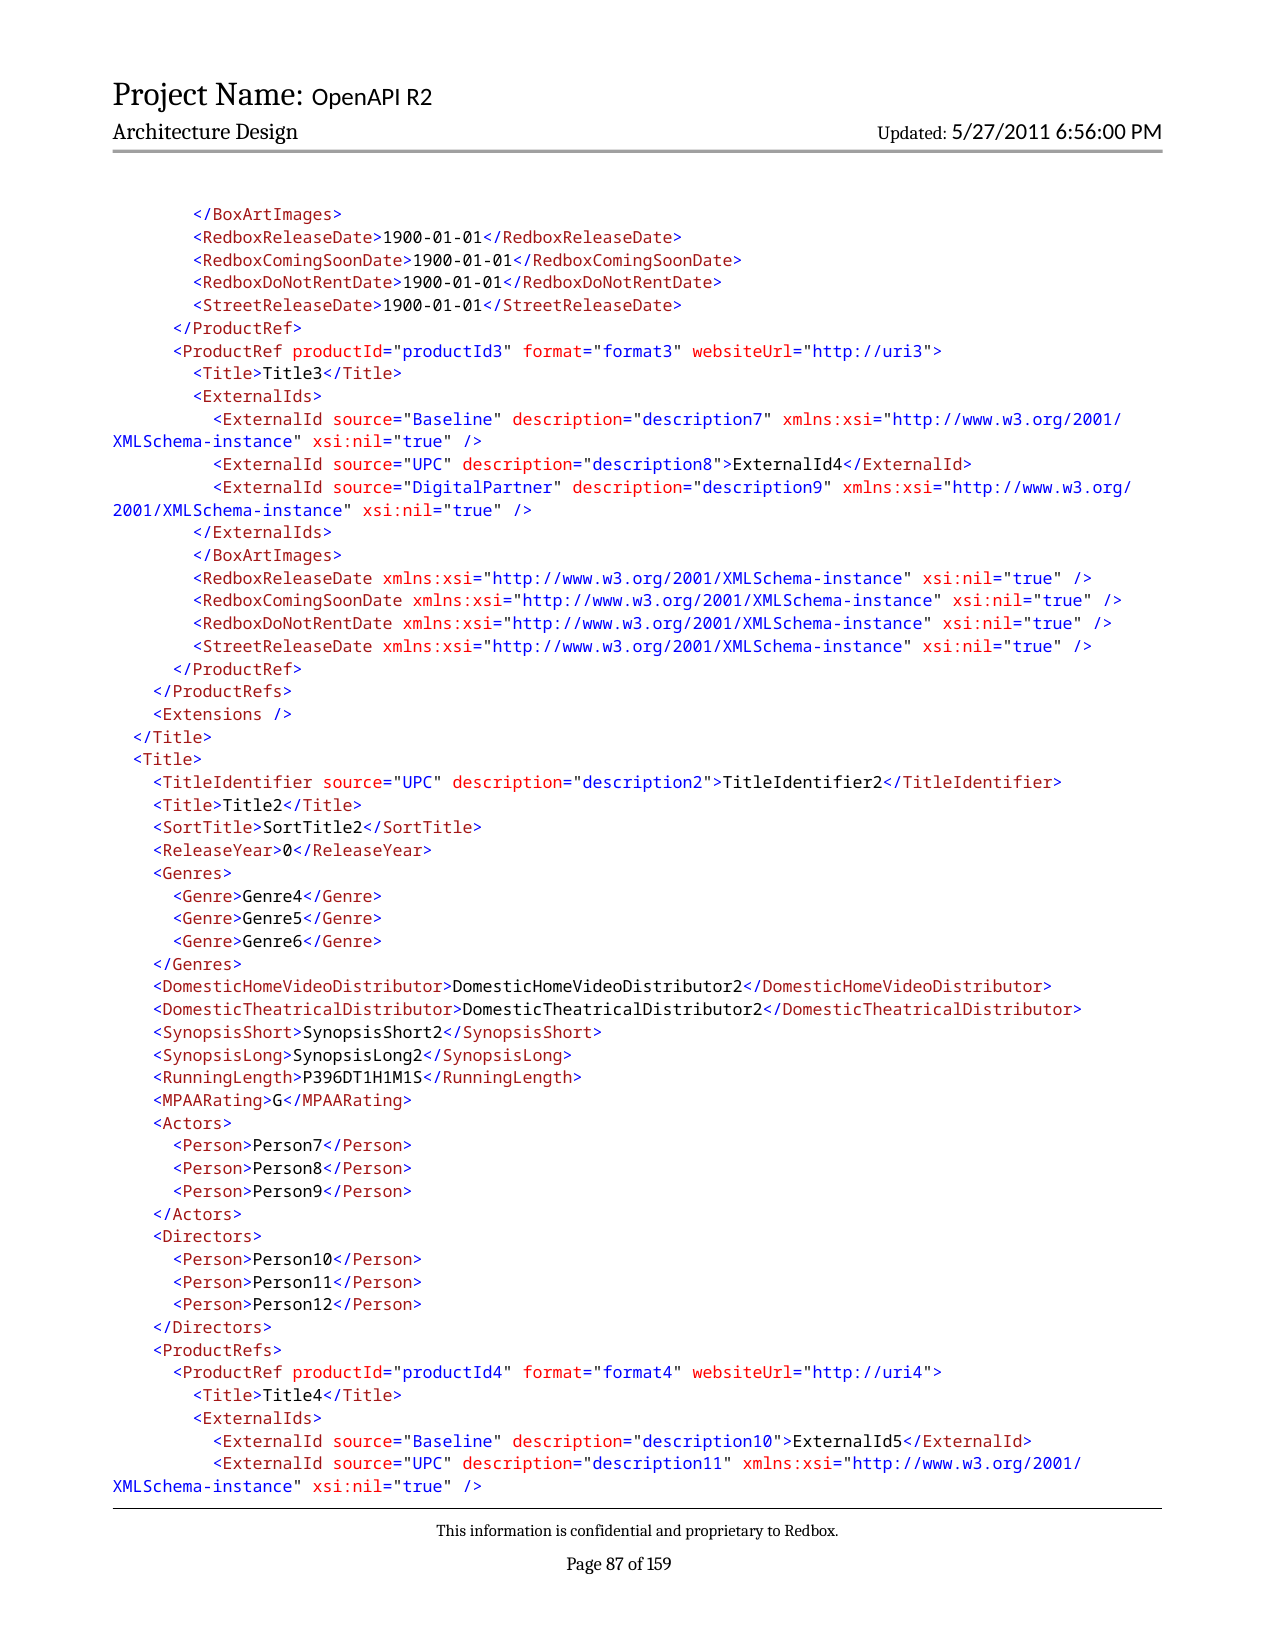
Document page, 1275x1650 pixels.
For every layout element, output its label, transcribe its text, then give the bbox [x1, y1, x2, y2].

text </ExternalIds> [112, 521, 1162, 543]
text <ExternalId source="Baseline" description="description7" xmlns:xsi="http://www.w3.org/2001/XMLSchema-instance" xsi:nil="true" /> [112, 407, 1162, 453]
text </BoxArtImages> [112, 543, 1162, 566]
text <RedboxReleaseDate xmlns:xsi="http://www.w3.org/2001/XMLSchema-instance" xsi:nil="true" /> [112, 566, 1162, 589]
text </Actors> [112, 1202, 1162, 1225]
text <ProductRefs> [112, 1338, 1162, 1361]
text <RedboxReleaseDate>1900-01-01</RedboxReleaseDate> [112, 226, 1162, 248]
text <Actors> [112, 1111, 1162, 1134]
text <TitleIdentifier source="UPC" description="description2">TitleIdentifier2</TitleIdentifier> [112, 771, 1162, 793]
text <Title>Title2</Title> [112, 793, 1162, 816]
text <Genre>Genre4</Genre> [112, 884, 1162, 907]
text </Title> [112, 725, 1162, 748]
text <SortTitle>SortTitle2</SortTitle> [112, 816, 1162, 839]
text <Person>Person12</Person> [112, 1293, 1162, 1316]
text <ExternalId source="UPC" description="description8">ExternalId4</ExternalId> [112, 453, 1162, 475]
text <Person>Person7</Person> [112, 1134, 1162, 1157]
text <Person>Person11</Person> [112, 1270, 1162, 1293]
text <ProductRef productId="productId4" format="format4" websiteUrl="http://uri4"> [112, 1361, 1162, 1384]
text <Title> [112, 748, 1162, 771]
text </ProductRefs> [112, 680, 1162, 702]
text <Genre>Genre5</Genre> [112, 907, 1162, 929]
text <StreetReleaseDate xmlns:xsi="http://www.w3.org/2001/XMLSchema-instance" xsi:nil="true" /> [112, 634, 1162, 657]
text </Genres> [112, 952, 1162, 975]
text <Person>Person9</Person> [112, 1179, 1162, 1202]
text <Title>Title3</Title> [112, 362, 1162, 384]
text <Person>Person8</Person> [112, 1157, 1162, 1179]
text <RedboxComingSoonDate>1900-01-01</RedboxComingSoonDate> [112, 248, 1162, 271]
text <ExternalIds> [112, 384, 1162, 407]
text <SynopsisLong>SynopsisLong2</SynopsisLong> [112, 1043, 1162, 1066]
text <DomesticTheatricalDistributor>DomesticTheatricalDistributor2</DomesticTheatricalDistributor> [112, 998, 1162, 1020]
text <StreetReleaseDate>1900-01-01</StreetReleaseDate> [112, 294, 1162, 316]
text <DomesticHomeVideoDistributor>DomesticHomeVideoDistributor2</DomesticHomeVideoDistributor> [112, 975, 1162, 998]
text <Person>Person10</Person> [112, 1247, 1162, 1270]
text </ProductRef> [112, 657, 1162, 680]
text <RunningLength>P396DT1H1M1S</RunningLength> [112, 1066, 1162, 1088]
text <ExternalId source="UPC" description="description11" xmlns:xsi="http://www.w3.org/2001/XMLSchema-instance" xsi:nil="true" /> [112, 1452, 1162, 1497]
text <RedboxDoNotRentDate xmlns:xsi="http://www.w3.org/2001/XMLSchema-instance" xsi:nil="true" /> [112, 612, 1162, 634]
text <RedboxComingSoonDate xmlns:xsi="http://www.w3.org/2001/XMLSchema-instance" xsi:nil="true" /> [112, 589, 1162, 612]
text <Genres> [112, 861, 1162, 884]
text <Genre>Genre6</Genre> [112, 929, 1162, 952]
text <ExternalId source="Baseline" description="description10">ExternalId5</ExternalId> [112, 1429, 1162, 1452]
text <Directors> [112, 1225, 1162, 1247]
text <ProductRef productId="productId3" format="format3" websiteUrl="http://uri3"> [112, 339, 1162, 362]
text <Extensions /> [112, 702, 1162, 725]
text <SynopsisShort>SynopsisShort2</SynopsisShort> [112, 1020, 1162, 1043]
text <Title>Title4</Title> [112, 1384, 1162, 1406]
text </BoxArtImages> [112, 203, 1162, 226]
text <ReleaseYear>0</ReleaseYear> [112, 839, 1162, 861]
text </Directors> [112, 1316, 1162, 1338]
text <ExternalIds> [112, 1406, 1162, 1429]
text </ProductRef> [112, 316, 1162, 339]
text <MPAARating>G</MPAARating> [112, 1088, 1162, 1111]
text <RedboxDoNotRentDate>1900-01-01</RedboxDoNotRentDate> [112, 271, 1162, 294]
text <ExternalId source="DigitalPartner" description="description9" xmlns:xsi="http://www.w3.org/2001/XMLSchema-instance" xsi:nil="true" /> [112, 475, 1162, 521]
